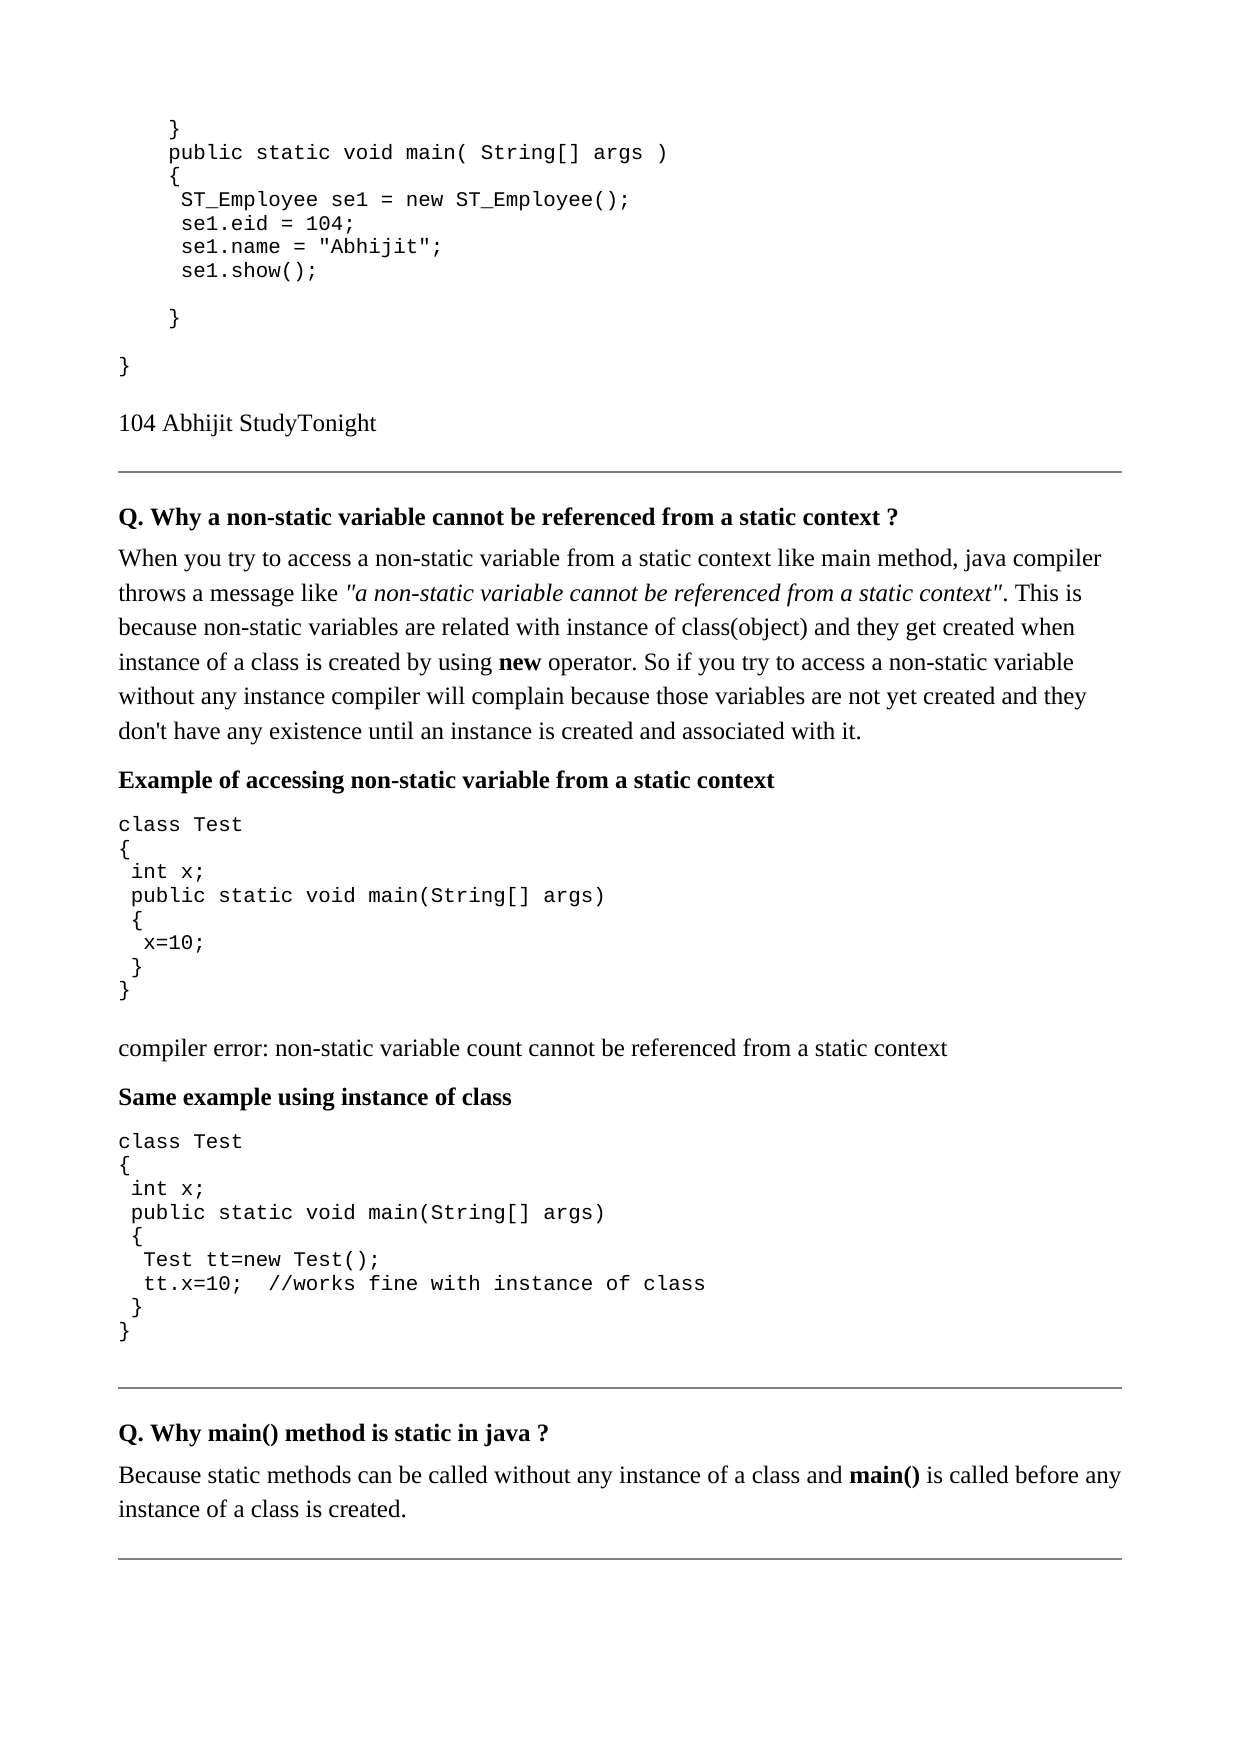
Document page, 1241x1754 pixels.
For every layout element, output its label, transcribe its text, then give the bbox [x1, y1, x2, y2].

text } [118, 979, 1122, 1003]
text int x; [118, 861, 1122, 885]
text se1.name = "Abhijit"; [118, 236, 1122, 260]
text When you try to access a non-static variable from a static context like main method, java compiler throws a message like "a non-static variable cannot be referenced from a static context". This is because non-static variables are related with instance of class(object) and they get created when instance of a class is created by using new operator. So if you try to access a non-static variable without any instance compiler will complain because those variables are not yet created and they don't have any existence until an instance is created and associated with it. [118, 543, 1122, 744]
subtitle Q. Why main() method is static in java ? [118, 1418, 1122, 1447]
text class Test [118, 814, 1122, 838]
text } [118, 118, 1122, 142]
text Same example using instance of class [118, 1082, 1122, 1110]
text int x; [118, 1178, 1122, 1202]
text { [118, 1225, 1122, 1249]
text { [118, 838, 1122, 861]
text { [118, 908, 1122, 932]
text class Test [118, 1131, 1122, 1154]
text x=10; [118, 932, 1122, 956]
text } [118, 1320, 1122, 1343]
text public static void main(String[] args) [118, 885, 1122, 908]
text public static void main( String[] args ) [118, 142, 1122, 165]
text ST_Employee se1 = new ST_Employee(); [118, 189, 1122, 213]
text se1.show(); [118, 260, 1122, 284]
text { [118, 1154, 1122, 1178]
subtitle Q. Why a non-static variable cannot be referenced from a static context ? [118, 502, 1122, 531]
text Because static methods can be called without any instance of a class and main() is called before any instance of a class is created. [118, 1460, 1122, 1523]
text public static void main(String[] args) [118, 1202, 1122, 1225]
text } [118, 354, 1122, 378]
text } [118, 1296, 1122, 1320]
text compiler error: non-static variable count cannot be referenced from a static context [118, 1033, 1122, 1061]
text } [118, 956, 1122, 979]
text Example of accessing non-static variable from a static context [118, 765, 1122, 794]
text tt.x=10; //works fine with instance of class [118, 1273, 1122, 1296]
text { [118, 165, 1122, 189]
text se1.eid = 104; [118, 213, 1122, 236]
text 104 Abhijit StudyTonight [118, 408, 1122, 436]
text Test tt=new Test(); [118, 1249, 1122, 1273]
text } [118, 307, 1122, 331]
